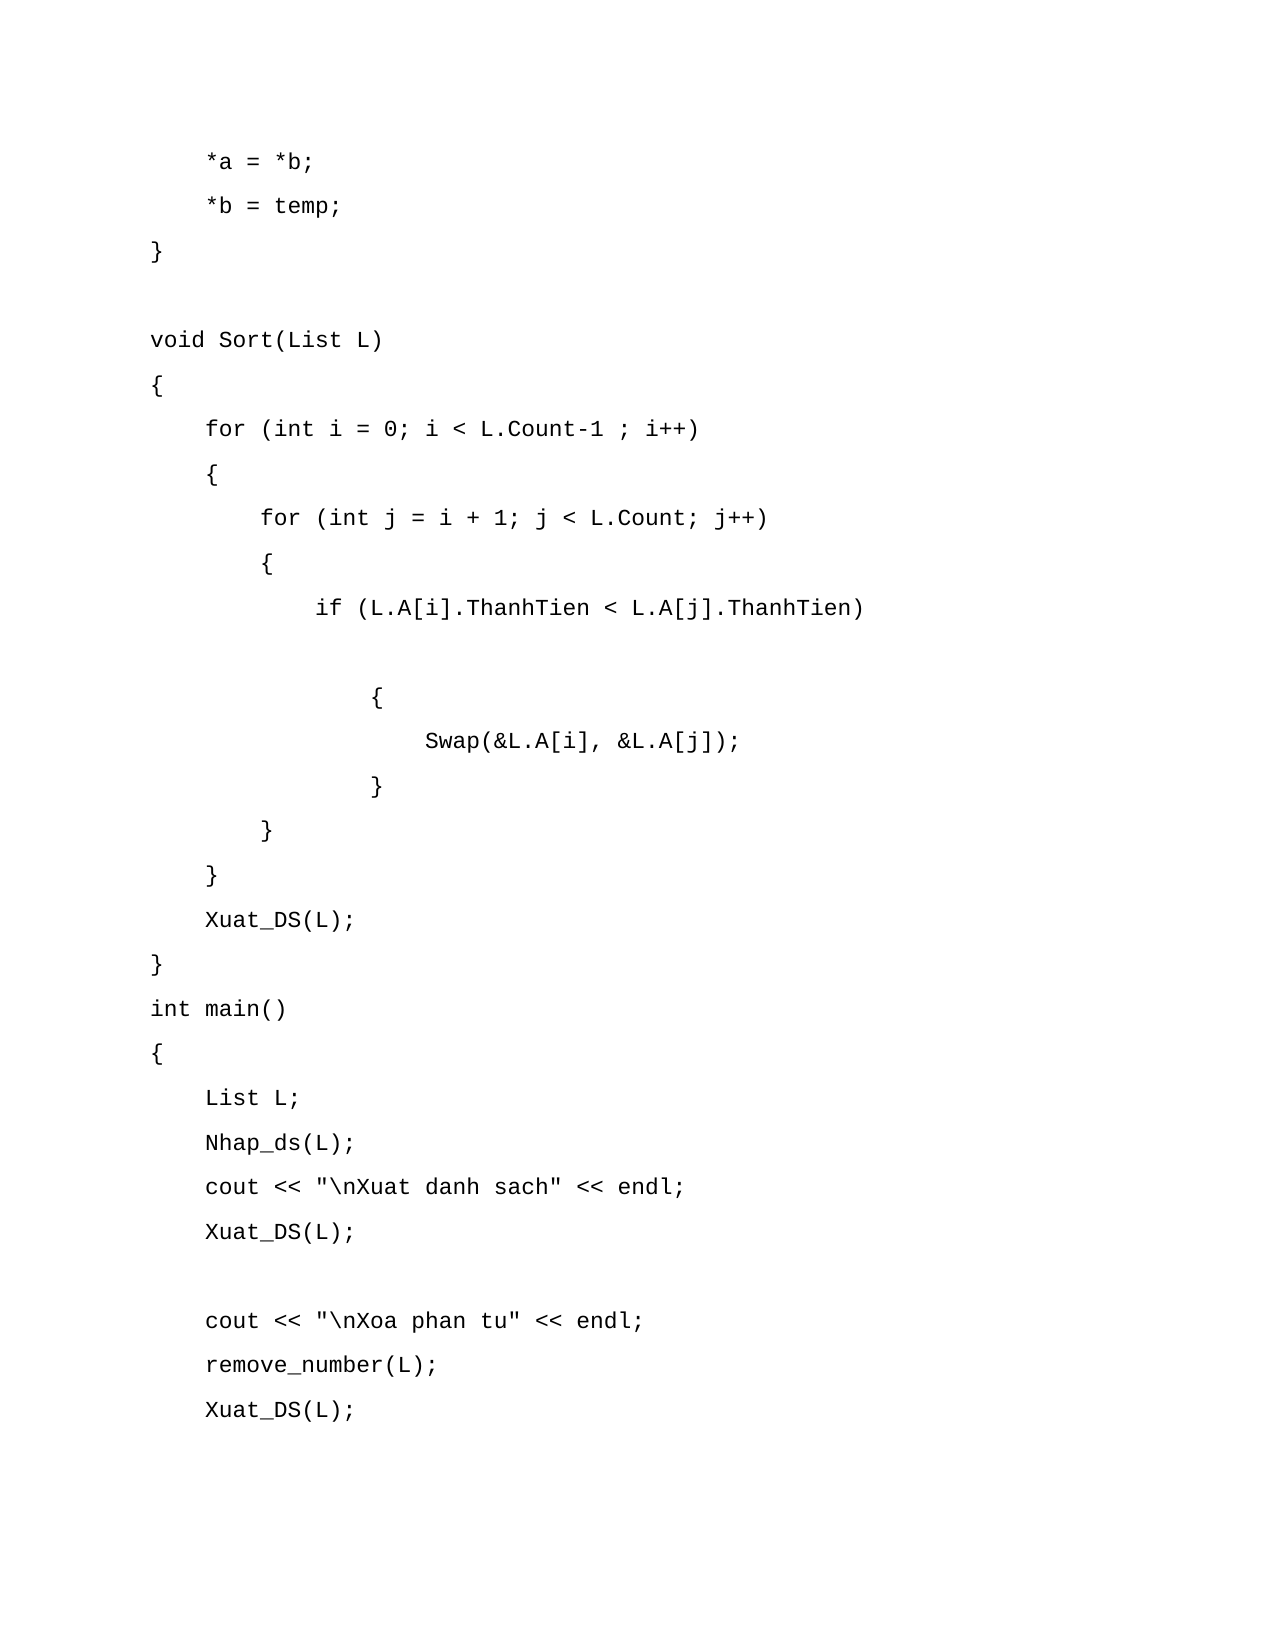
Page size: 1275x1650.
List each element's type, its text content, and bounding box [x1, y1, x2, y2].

text List L; [150, 1086, 1125, 1112]
text { [150, 1042, 1125, 1068]
text { [150, 462, 1125, 488]
text *a = *b; [150, 150, 1125, 176]
text void Sort(List L) [150, 328, 1125, 354]
text } [150, 819, 1125, 845]
text { [150, 373, 1125, 399]
text Nhap_ds(L); [150, 1131, 1125, 1157]
text } [150, 239, 1125, 265]
text { [150, 685, 1125, 711]
text for (int j = i + 1; j < L.Count; j++) [150, 507, 1125, 533]
text int main() [150, 997, 1125, 1023]
text Xuat_DS(L); [150, 1398, 1125, 1424]
text for (int i = 0; i < L.Count-1 ; i++) [150, 417, 1125, 443]
text } [150, 774, 1125, 800]
text cout << "\nXuat danh sach" << endl; [150, 1175, 1125, 1201]
text remove_number(L); [150, 1354, 1125, 1380]
text cout << "\nXoa phan tu" << endl; [150, 1309, 1125, 1335]
text Swap(&L.A[i], &L.A[j]); [150, 729, 1125, 756]
text Xuat_DS(L); [150, 908, 1125, 934]
text { [150, 551, 1125, 577]
text } [150, 863, 1125, 889]
text if (L.A[i].ThanhTien < L.A[j].ThanhTien) [150, 596, 1125, 622]
text *b = temp; [150, 194, 1125, 221]
text } [150, 952, 1125, 978]
text Xuat_DS(L); [150, 1220, 1125, 1246]
